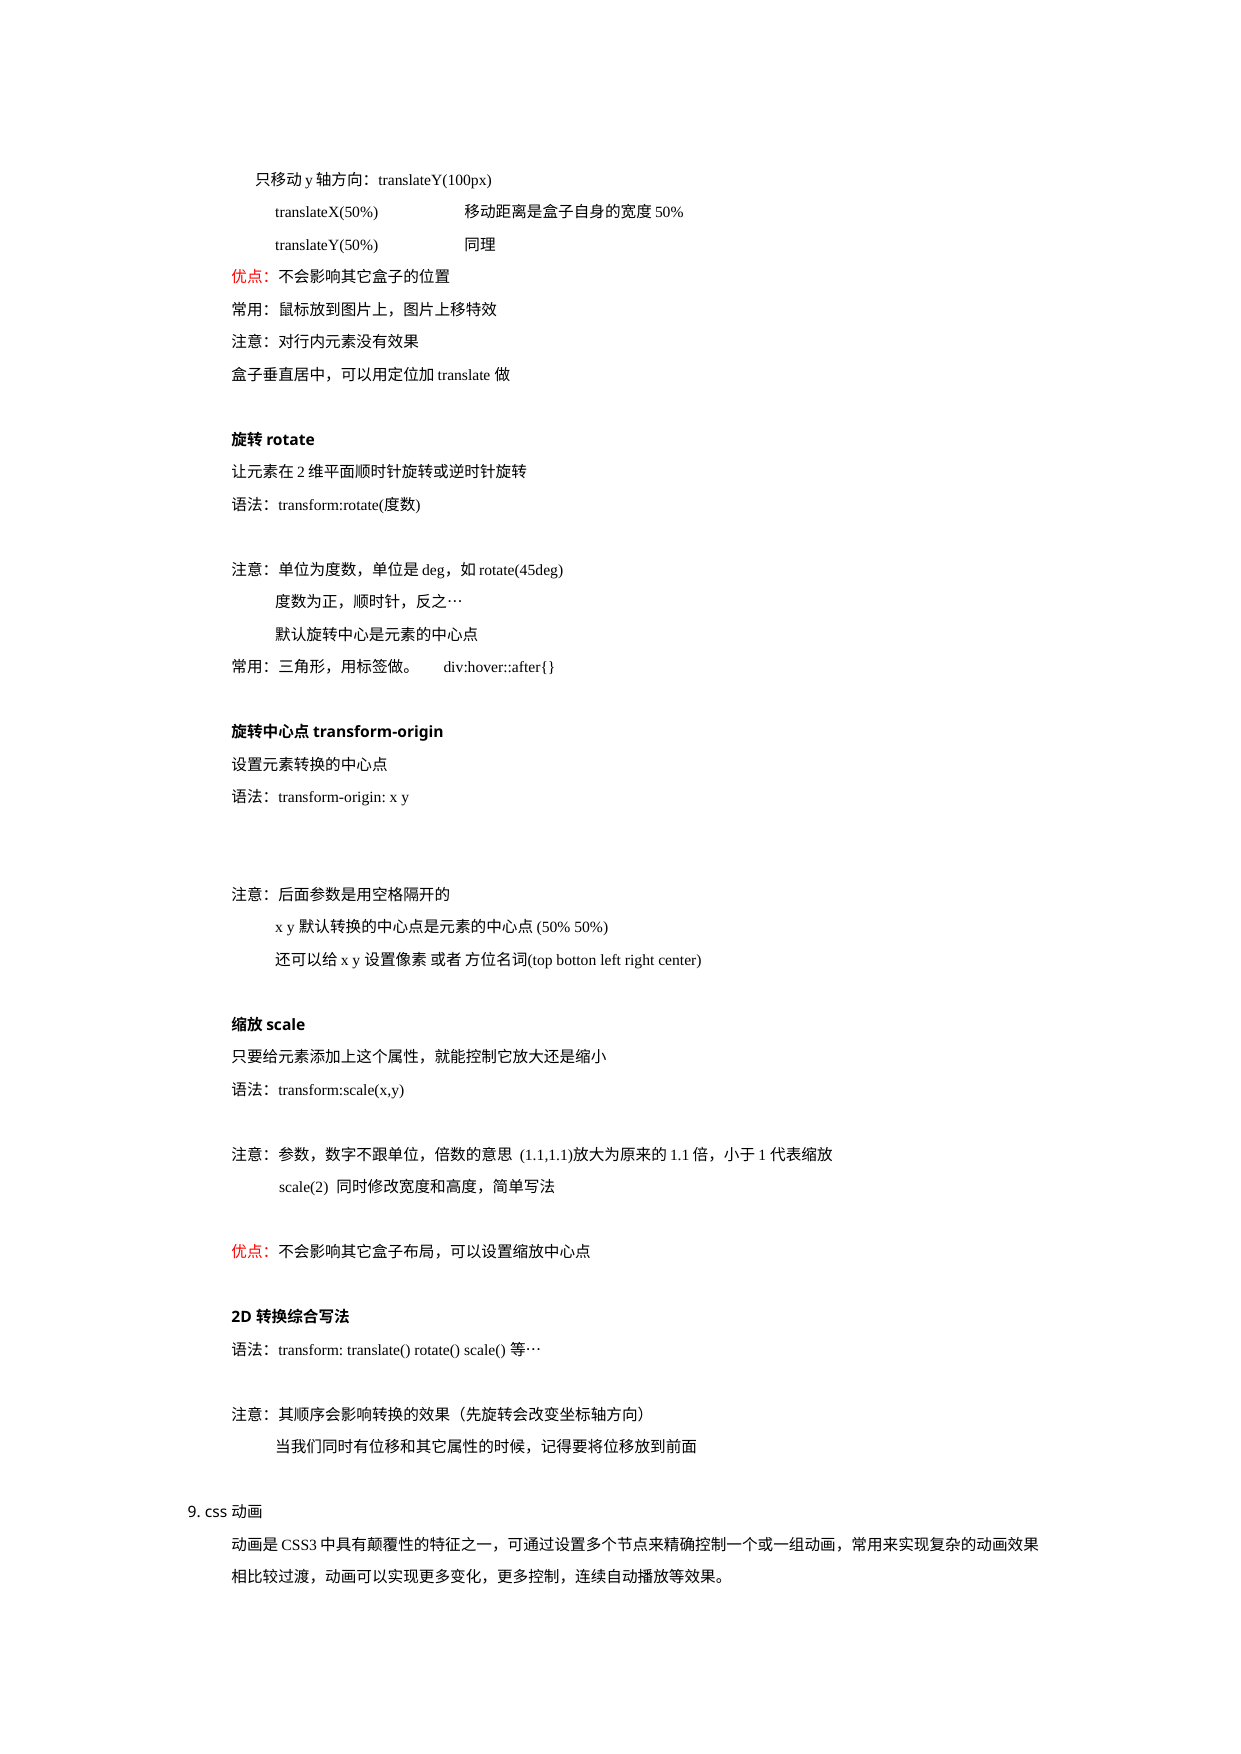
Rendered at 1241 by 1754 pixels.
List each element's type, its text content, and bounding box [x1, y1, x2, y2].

text 度数为正，顺时针，反之… [187, 584, 1053, 617]
text 语法：transform-origin: x y [187, 779, 1053, 812]
text 缩放 scale [187, 1007, 1053, 1039]
text 还可以给x y 设置像素 或者 方位名词(top botton left right center) [187, 942, 1053, 974]
text x y 默认转换的中心点是元素的中心点 (50% 50%) [187, 909, 1053, 942]
text 常用：三角形，用标签做。 div:hover::after{} [187, 649, 1053, 682]
text 旋转中心点 transform-origin [187, 714, 1053, 747]
text 2D 转换综合写法 [187, 1299, 1053, 1332]
text 相比较过渡，动画可以实现更多变化，更多控制，连续自动播放等效果。 [187, 1559, 1053, 1592]
text 让元素在2维平面顺时针旋转或逆时针旋转 [187, 454, 1053, 487]
text scale(2) 同时修改宽度和高度，简单写法 [187, 1169, 1053, 1202]
text 旋转 rotate [187, 422, 1053, 454]
text translateY(50%) 同理 [187, 227, 1053, 259]
text 注意：其顺序会影响转换的效果（先旋转会改变坐标轴方向） [187, 1397, 1053, 1429]
text 当我们同时有位移和其它属性的时候，记得要将位移放到前面 [187, 1429, 1053, 1462]
text 注意：对行内元素没有效果 [187, 324, 1053, 357]
text 常用：鼠标放到图片上，图片上移特效 [187, 292, 1053, 324]
text 注意：参数，数字不跟单位，倍数的意思 (1.1,1.1)放大为原来的1.1倍，小于1 代表缩放 [187, 1137, 1053, 1169]
text 默认旋转中心是元素的中心点 [187, 617, 1053, 649]
text 语法：transform: translate() rotate() scale() 等… [187, 1332, 1053, 1364]
text 盒子垂直居中，可以用定位加translate 做 [187, 357, 1053, 389]
text 注意：后面参数是用空格隔开的 [187, 877, 1053, 909]
text 优点：不会影响其它盒子的位置 [187, 259, 1053, 292]
text translateX(50%) 移动距离是盒子自身的宽度50% [187, 194, 1053, 227]
text 注意：单位为度数，单位是deg，如rotate(45deg) [187, 552, 1053, 584]
text 9. css 动画 [187, 1494, 1053, 1527]
text 设置元素转换的中心点 [187, 747, 1053, 779]
text 只要给元素添加上这个属性，就能控制它放大还是缩小 [187, 1039, 1053, 1072]
text 动画是CSS3中具有颠覆性的特征之一，可通过设置多个节点来精确控制一个或一组动画，常用来实现复杂的动画效果 [187, 1527, 1053, 1559]
text 语法：transform:rotate(度数) [187, 487, 1053, 519]
text 语法：transform:scale(x,y) [187, 1072, 1053, 1104]
text 优点：不会影响其它盒子布局，可以设置缩放中心点 [187, 1234, 1053, 1267]
text 只移动y轴方向：translateY(100px) [187, 162, 1053, 194]
